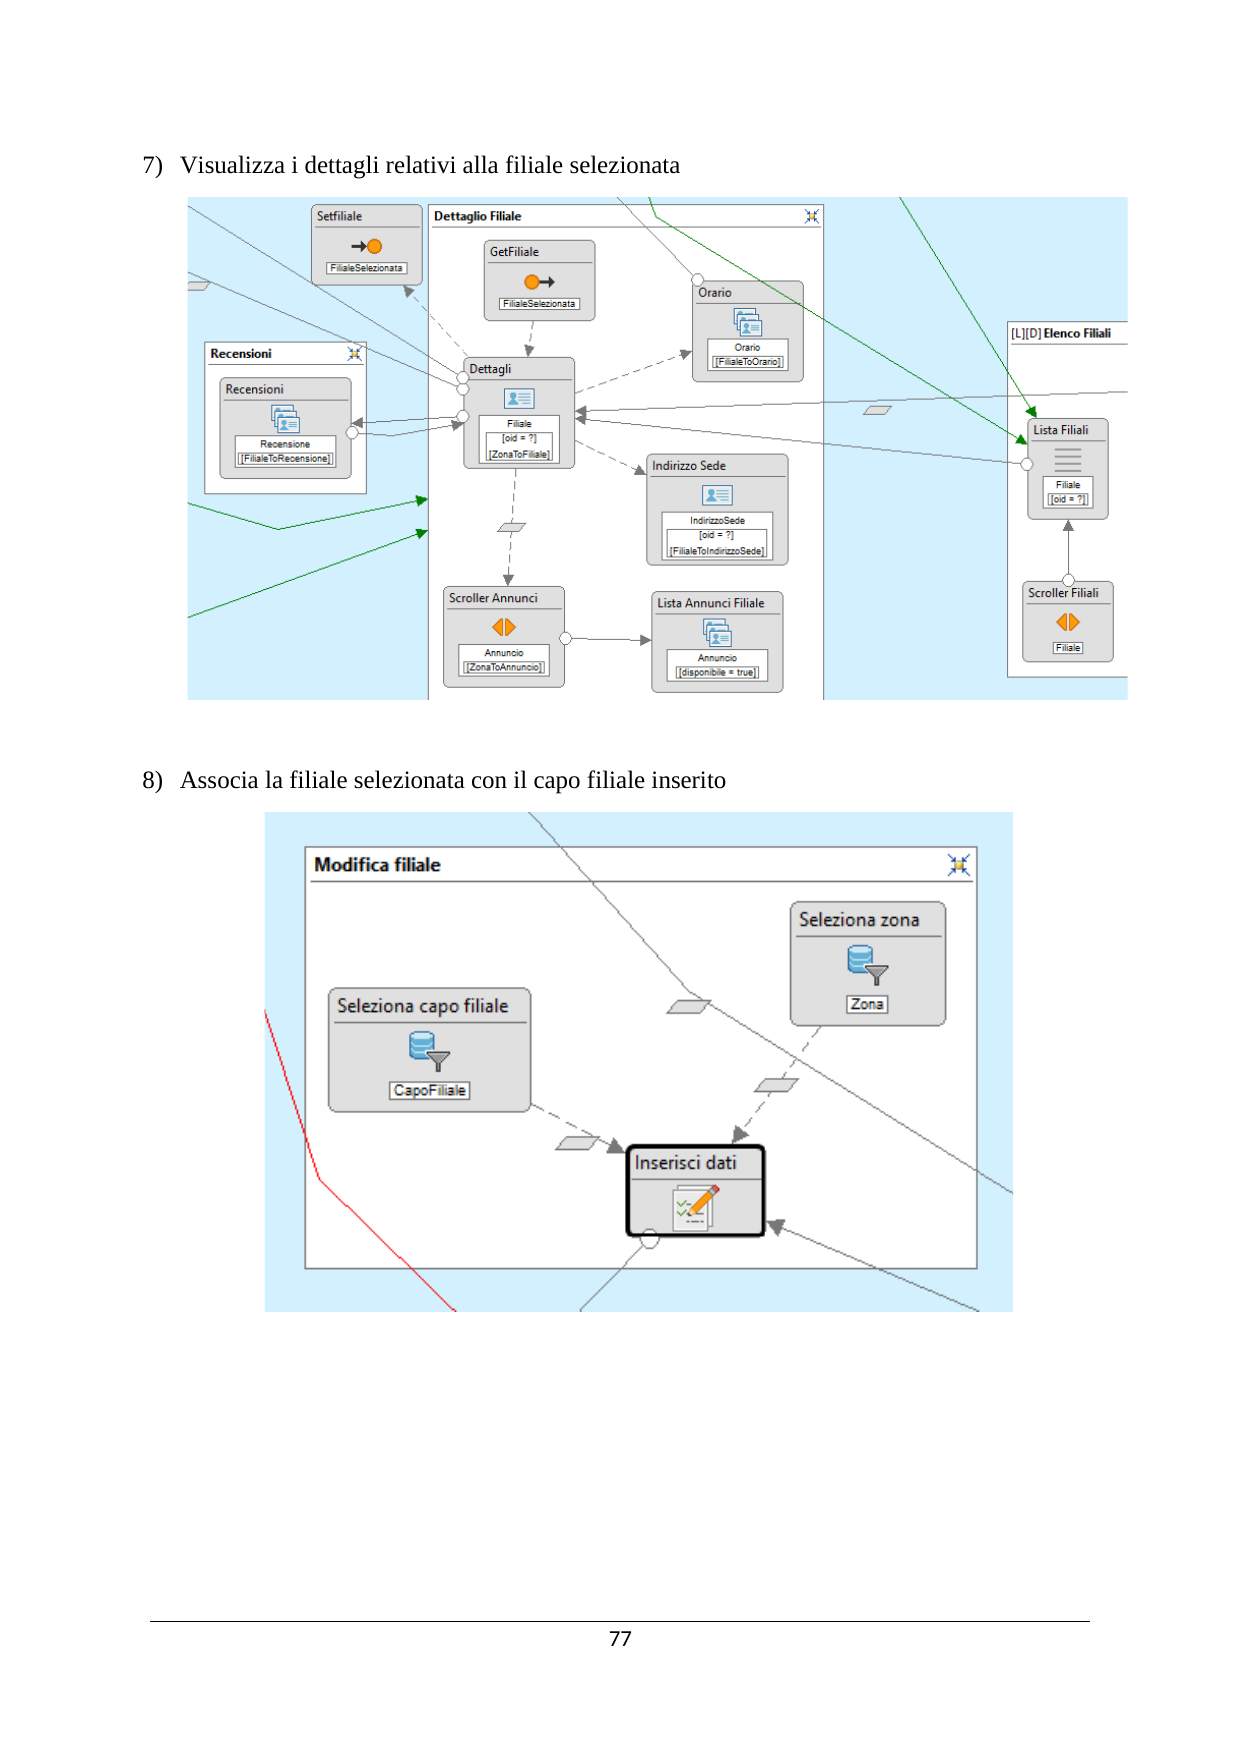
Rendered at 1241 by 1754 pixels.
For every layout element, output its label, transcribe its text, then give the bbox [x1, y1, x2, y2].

picture [187, 197, 1128, 700]
picture [264, 812, 1014, 1312]
list Visualizza i dettagli relativi alla filiale selezionata [142, 150, 1090, 179]
list Associa la filiale selezionata con il capo filiale inserito [142, 765, 1090, 794]
